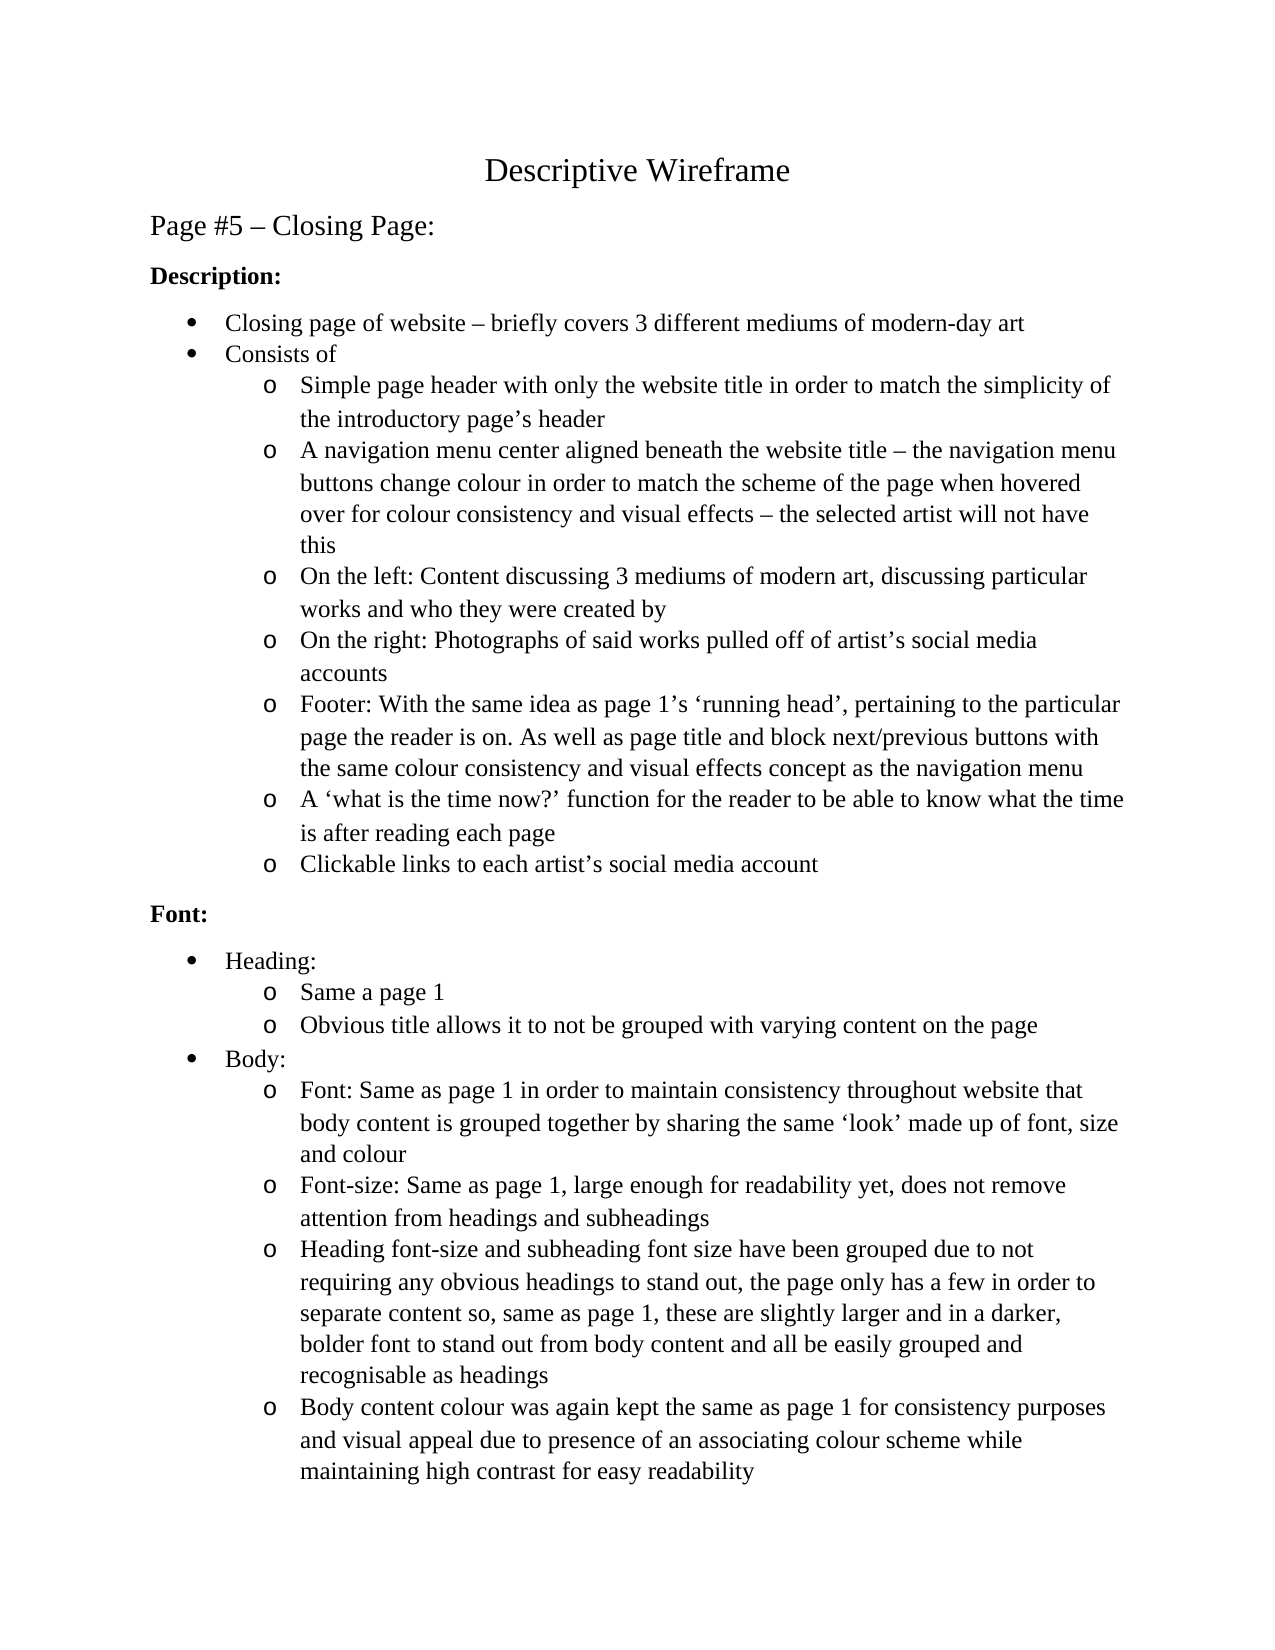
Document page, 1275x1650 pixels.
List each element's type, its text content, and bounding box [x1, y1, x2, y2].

list A ‘what is the time now?’ function for the reader to be able to know what the time is after reading each page [262, 784, 1125, 846]
list Clickable links to each artist’s social media account [262, 849, 1125, 879]
list Consists of [187, 339, 1125, 368]
list Body: [187, 1044, 1125, 1073]
text Description: [150, 261, 1125, 289]
list On the left: Content discussing 3 mediums of modern art, discussing particular works and who they were created by [262, 561, 1125, 623]
list On the right: Photographs of said works pulled off of artist’s social media accounts [262, 625, 1125, 687]
list Body content colour was again kept the same as page 1 for consistency purposes and visual appeal due to presence of an associating colour scheme while maintaining high contrast for easy readability [262, 1392, 1125, 1484]
list Font: Same as page 1 in order to maintain consistency throughout website that body content is grouped together by sharing the same ‘look’ made up of font, size and colour [262, 1075, 1125, 1168]
text Page #5 – Closing Page: [150, 208, 1125, 242]
list Obvious title allows it to not be grouped with varying content on the page [262, 1011, 1125, 1041]
list Simple page header with only the website title in order to match the simplicity of the introductory page’s header [262, 371, 1125, 432]
list Footer: With the same idea as page 1’s ‘running head’, pertaining to the particular page the reader is on. As well as page title and block next/previous buttons with the same colour consistency and visual effects concept as the navigation menu [262, 689, 1125, 782]
text Font: [150, 899, 1125, 927]
list Heading font-size and subheading font size have been grouped due to not requiring any obvious headings to stand out, the page only has a few in order to separate content so, same as page 1, these are slightly larger and in a darker, bolder font to stand out from body content and all be easily grouped and recognisable as headings [262, 1234, 1125, 1389]
list Heading: [187, 946, 1125, 975]
list Same a page 1 [262, 977, 1125, 1008]
list Font-size: Same as page 1, large enough for readability yet, does not remove attention from headings and subheadings [262, 1170, 1125, 1232]
list Closing page of website – briefly covers 3 different mediums of modern-day art [187, 308, 1125, 337]
list A navigation menu center aligned beneath the website title – the navigation menu buttons change colour in order to match the scheme of the page when hovered over for colour consistency and visual effects – the selected artist will not have this [262, 435, 1125, 559]
text Descriptive Wireframe [150, 150, 1125, 188]
